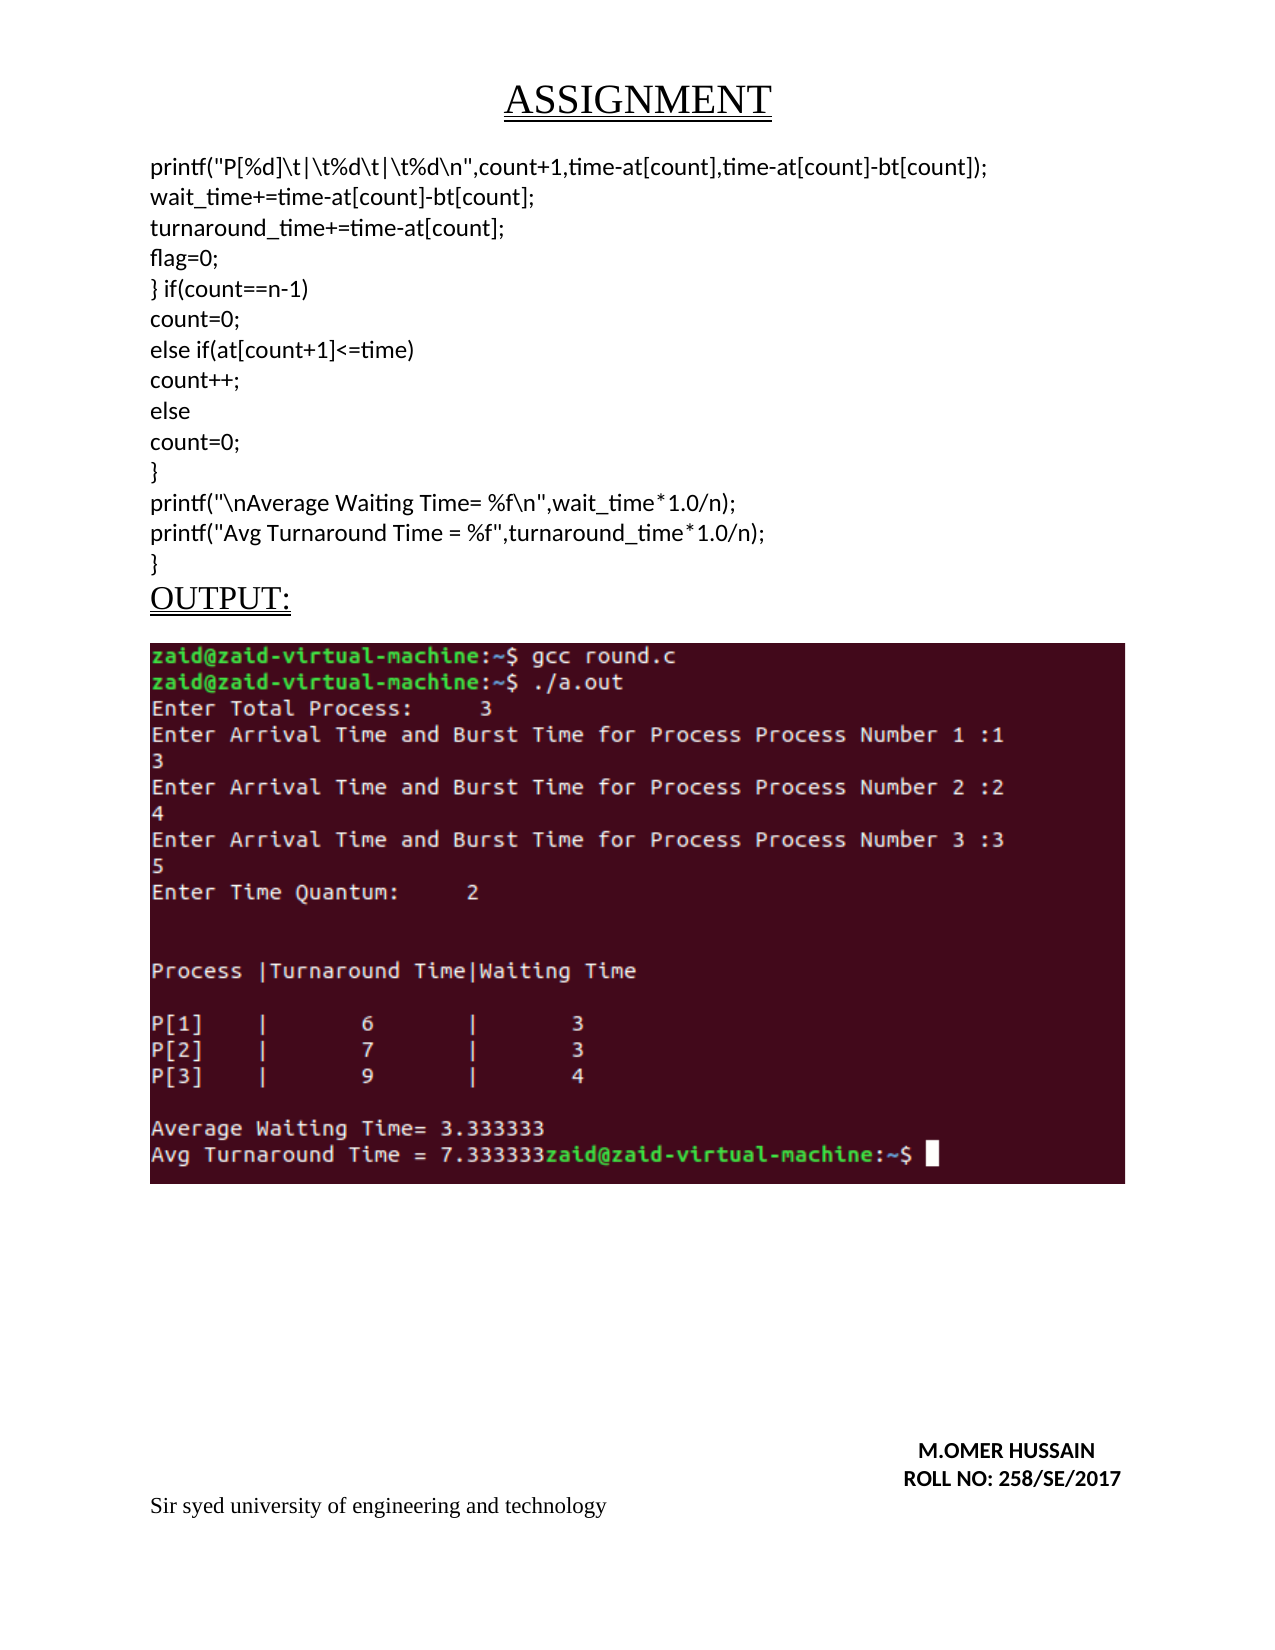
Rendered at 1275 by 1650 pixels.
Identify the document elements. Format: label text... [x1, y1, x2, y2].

text } [150, 548, 1125, 578]
text turnaround_time+=time-at[count]; [150, 212, 1125, 242]
text else [150, 395, 1125, 426]
text count++; [150, 364, 1125, 395]
text printf("P[%d]\t|\t%d\t|\t%d\n",count+1,time-at[count],time-at[count]-bt[count]); [150, 151, 1125, 181]
text } [150, 456, 1125, 487]
text count=0; [150, 426, 1125, 456]
text flag=0; [150, 242, 1125, 273]
text else if(at[count+1]<=time) [150, 334, 1125, 364]
text } if(count==n-1) [150, 273, 1125, 303]
picture [150, 643, 1125, 1184]
text printf("Avg Turnaround Time = %f",turnaround_time*1.0/n); [150, 517, 1125, 548]
text wait_time+=time-at[count]-bt[count]; [150, 181, 1125, 212]
text printf("\nAverage Waiting Time= %f\n",wait_time*1.0/n); [150, 487, 1125, 517]
text OUTPUT: [150, 578, 1125, 617]
text count=0; [150, 303, 1125, 334]
